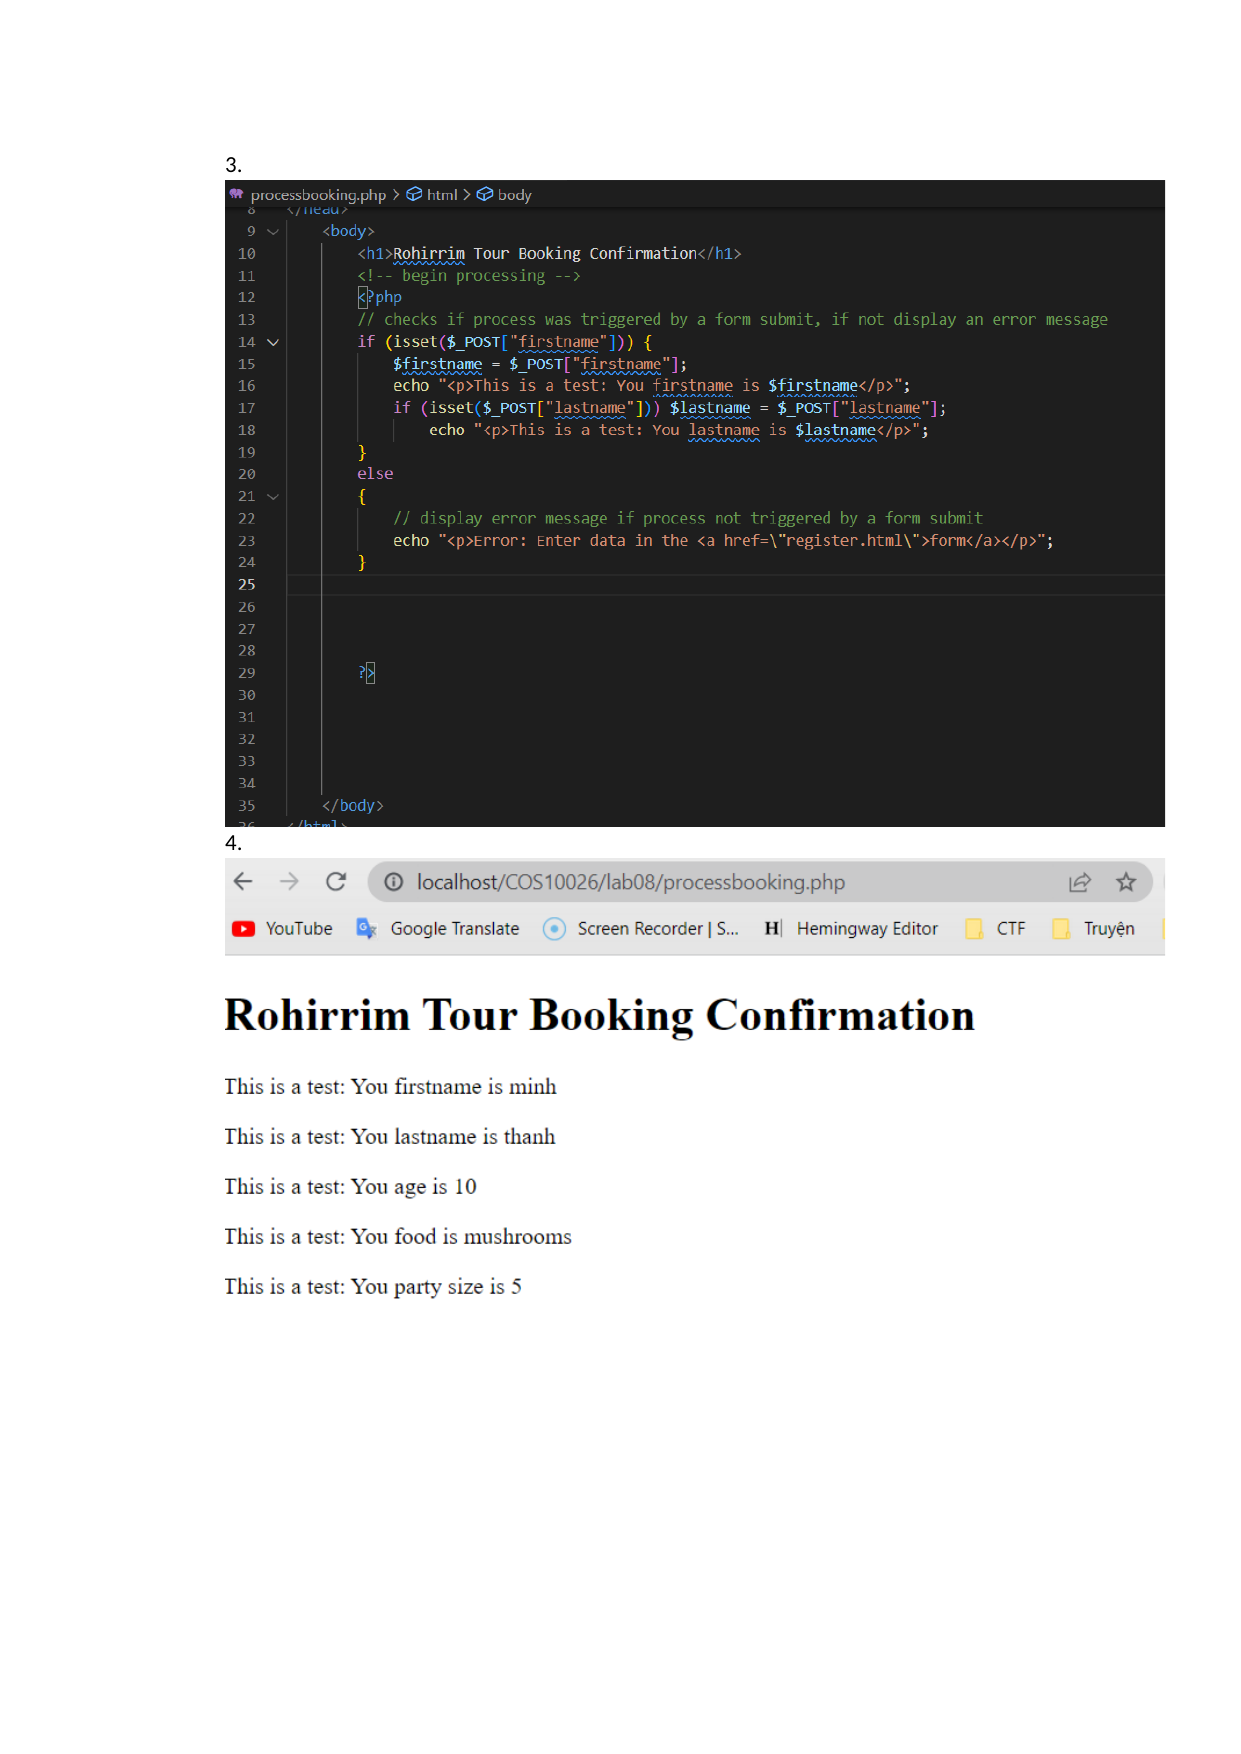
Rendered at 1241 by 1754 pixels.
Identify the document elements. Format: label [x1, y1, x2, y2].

picture [225, 180, 1166, 827]
picture [225, 858, 1166, 1388]
